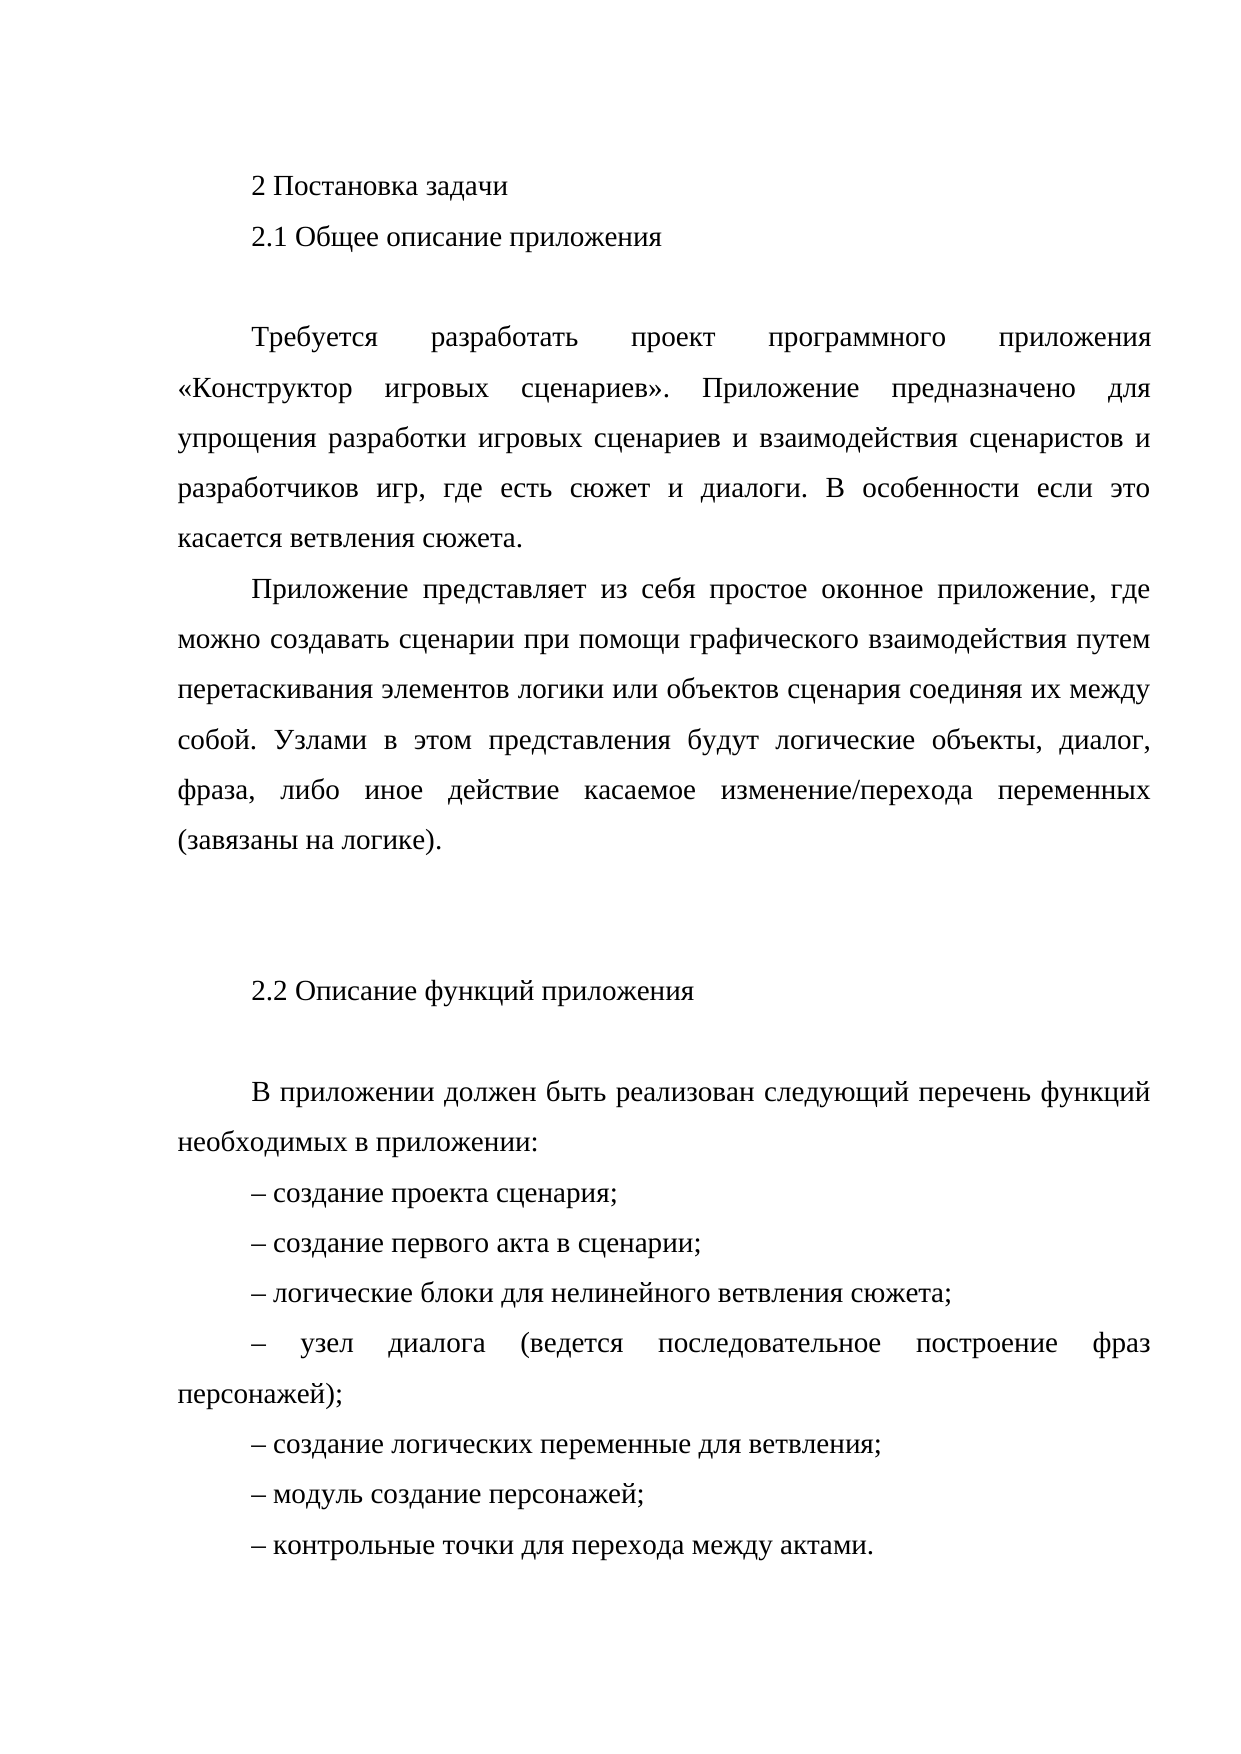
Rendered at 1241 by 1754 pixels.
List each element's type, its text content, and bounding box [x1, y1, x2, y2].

text – создание проекта сценария; [177, 1175, 1152, 1208]
text – логические блоки для нелинейного ветвления сюжета; [177, 1275, 1152, 1309]
subtitle 2.2 Описание функций приложения [177, 973, 1152, 1007]
subtitle Общее описание приложения [251, 219, 1152, 252]
text Приложение представляет из себя простое оконное приложение, где можно создавать сценарии при помощи графического взаимодействия путем перетаскивания элементов логики или объектов сценария соединяя их между собой. Узлами в этом представления будут логические объекты, диалог, фраза, либо иное действие касаемое изменение/перехода переменных (завязаны на логике). [177, 571, 1152, 856]
text – создание первого акта в сценарии; [177, 1225, 1152, 1258]
subtitle 2 Постановка задачи [177, 168, 1152, 202]
text – узел диалога (ведется последовательное построение фраз персонажей); [177, 1326, 1152, 1409]
text – контрольные точки для перехода между актами. [177, 1527, 1152, 1560]
text В приложении должен быть реализован следующий перечень функций необходимых в приложении: [177, 1074, 1152, 1158]
text Требуется разработать проект программного приложения «Конструктор игровых сценариев». Приложение предназначено для упрощения разработки игровых сценариев и взаимодействия сценаристов и разработчиков игр, где есть сюжет и диалоги. В особенности если это касается ветвления сюжета. [177, 319, 1152, 554]
text – модуль создание персонажей; [177, 1477, 1152, 1510]
text – создание логических переменные для ветвления; [177, 1426, 1152, 1460]
